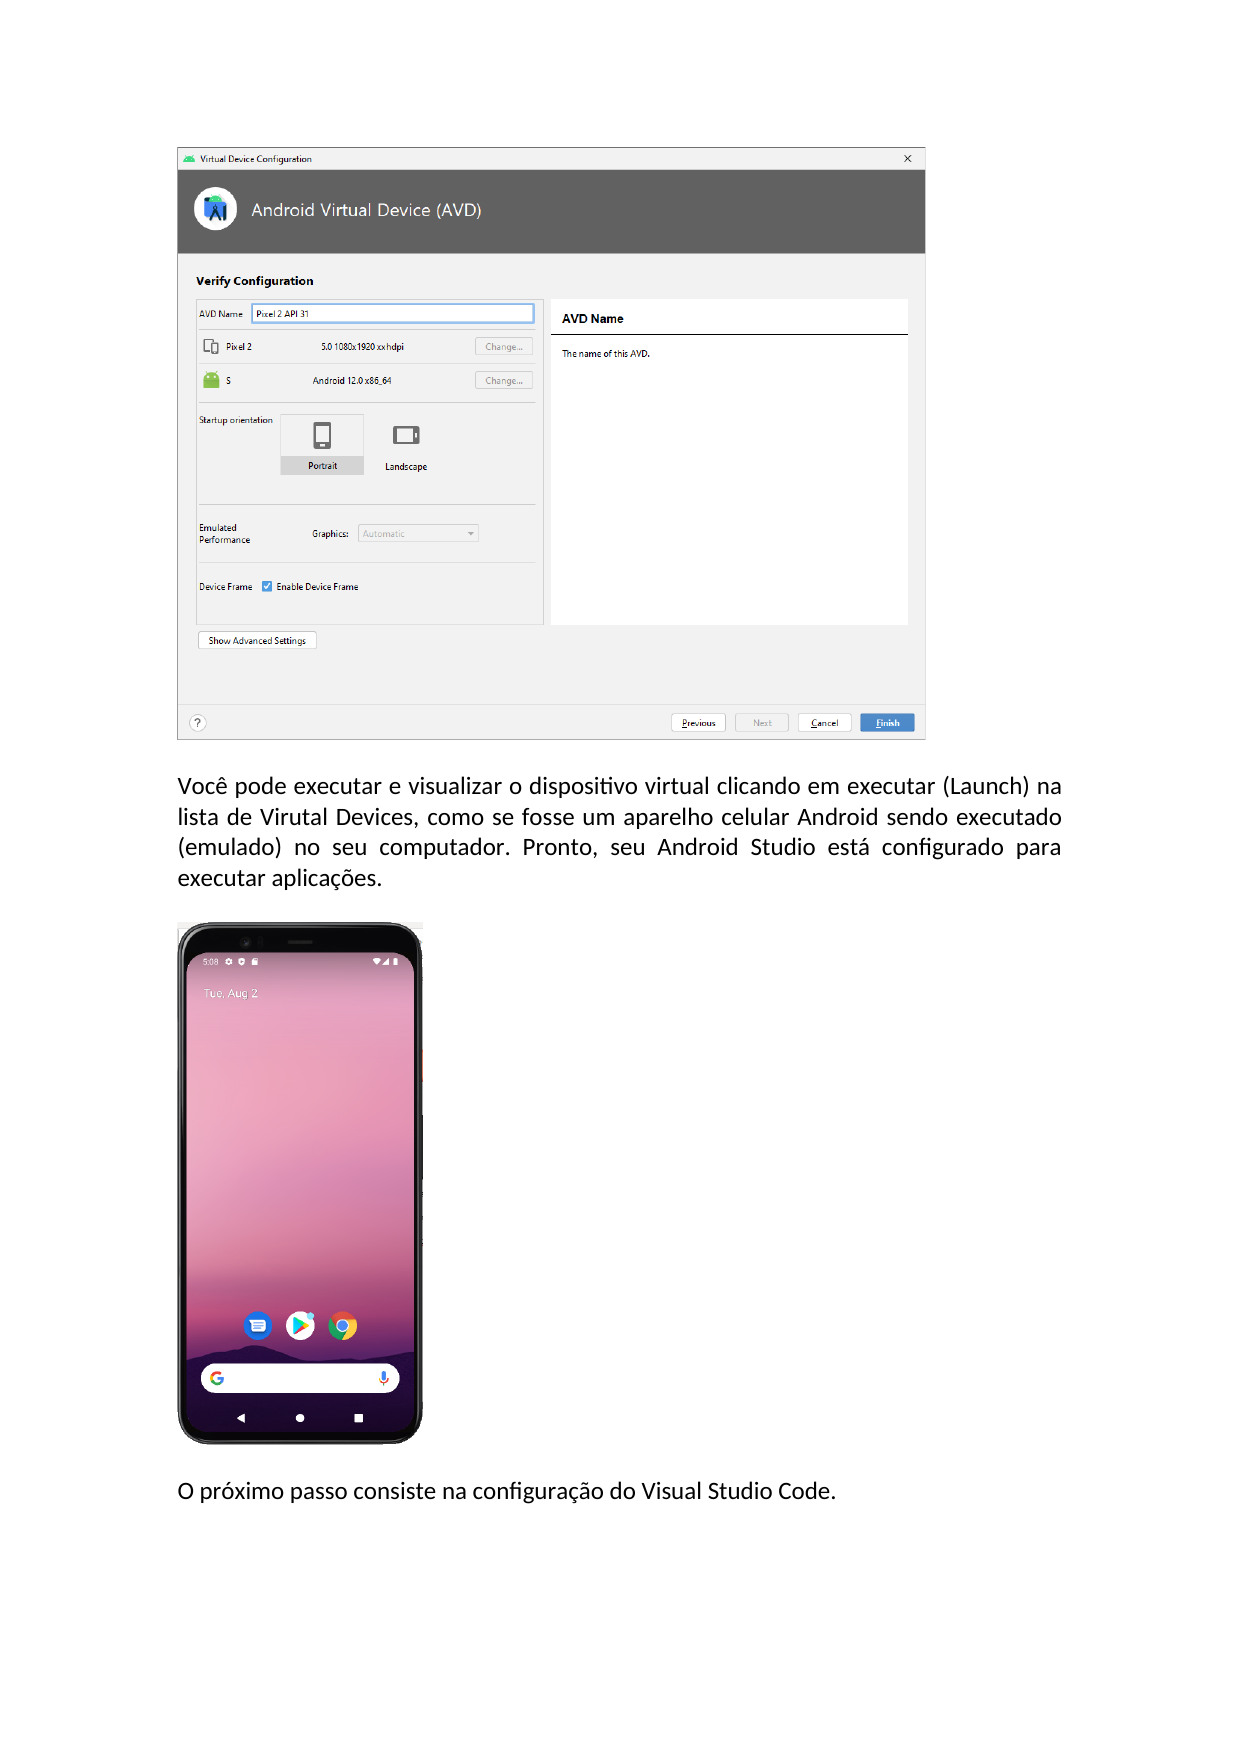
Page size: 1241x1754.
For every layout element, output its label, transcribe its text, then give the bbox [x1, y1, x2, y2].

text O próximo passo consiste na configuração do Visual Studio Code. [177, 1475, 1063, 1506]
picture [177, 922, 423, 1445]
text Você pode executar e visualizar o dispositivo virtual clicando em executar (Launch) na lista de Virutal Devices, como se fosse um aparelho celular Android sendo executado (emulado) no seu computador. Pronto, seu Android Studio está configurado para executar aplicações. [177, 770, 1063, 892]
picture [177, 147, 926, 740]
